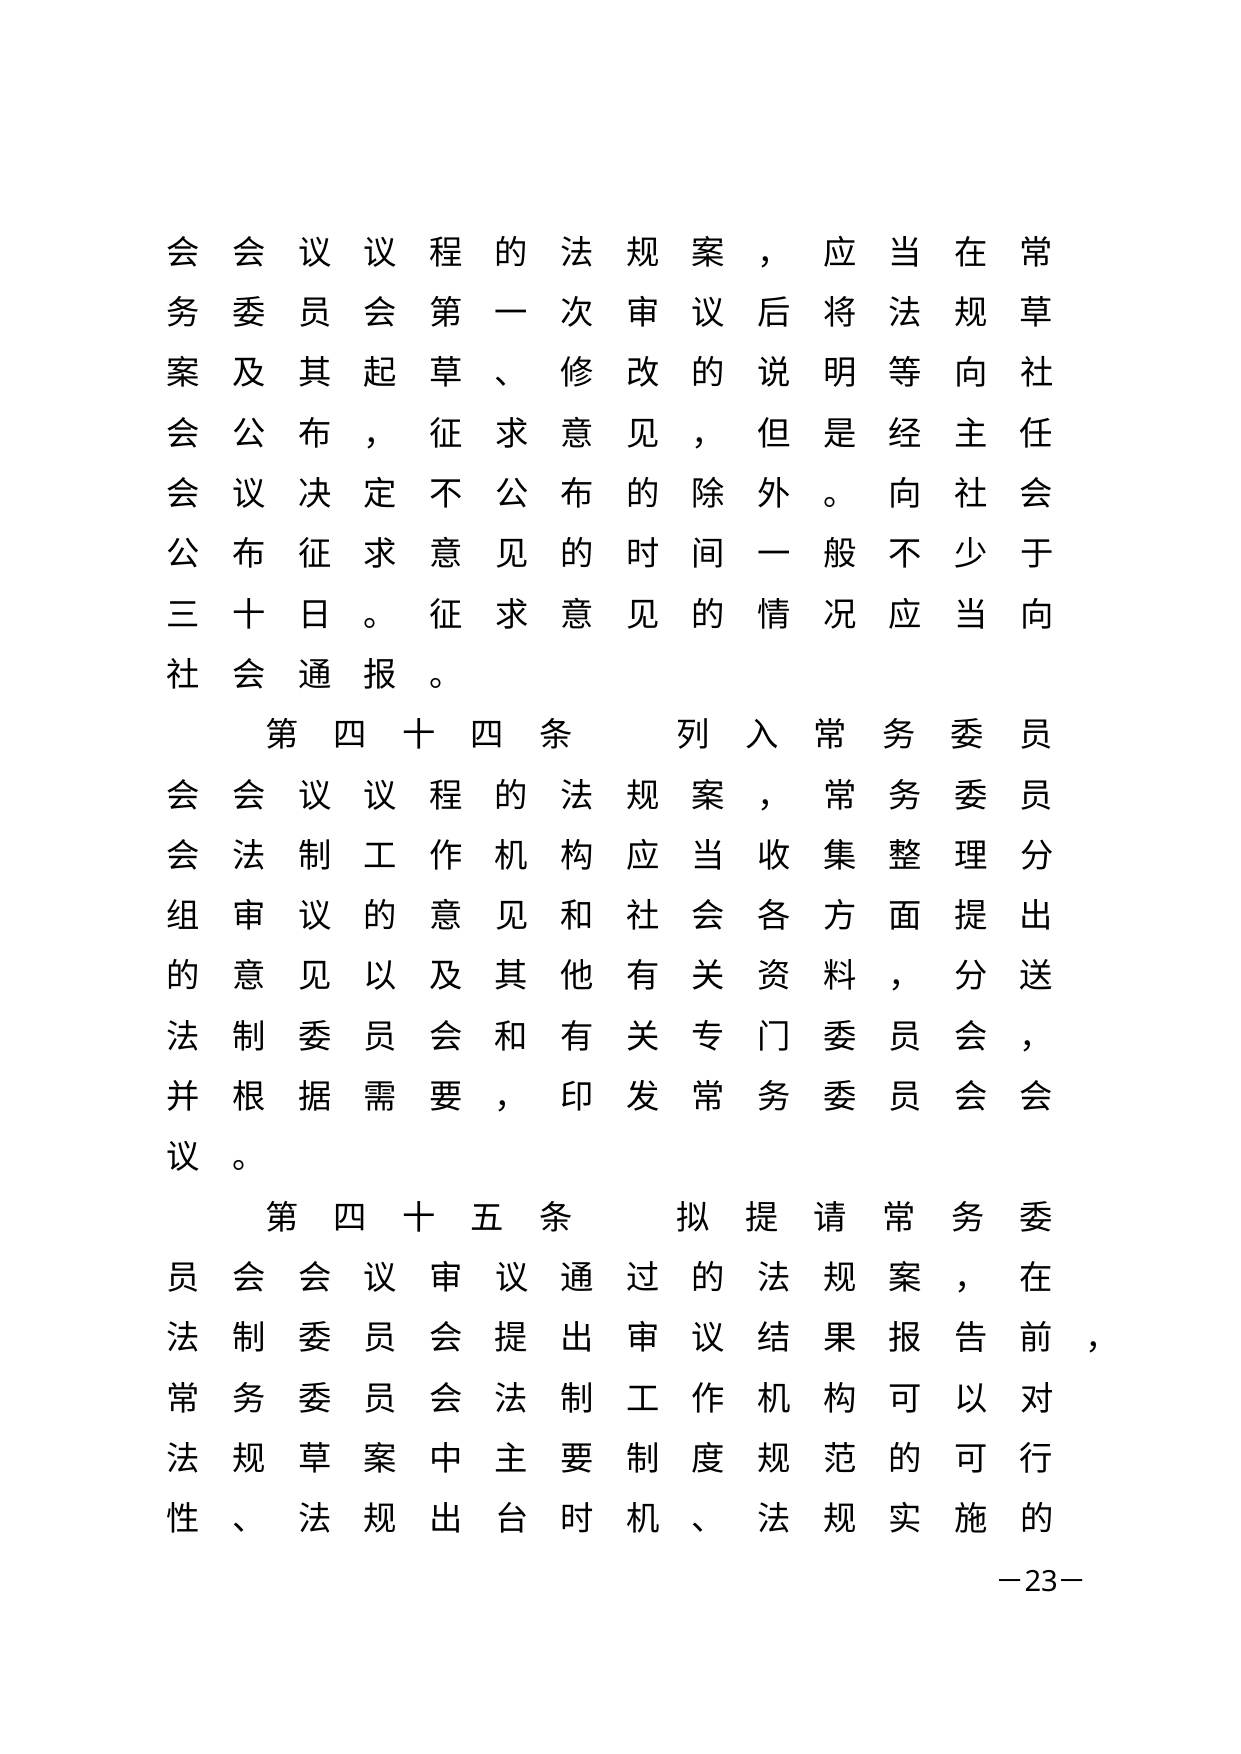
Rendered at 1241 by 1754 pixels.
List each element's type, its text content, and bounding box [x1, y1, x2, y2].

text 第四十三条 列入常务委员会会议议程的法规案，应当在常务委员会第一次审议后将法规草案及其起草、修改的说明等向社会公布，征求意见，但是经主任会议决定不公布的除外。向社会公布征求意见的时间一般不少于三十日。征求意见的情况应当向社会通报。 [167, 219, 1085, 702]
text 第四十四条 列入常务委员会会议议程的法规案，常务委员会法制工作机构应当收集整理分组审议的意见和社会各方面提出的意见以及其他有关资料，分送法制委员会和有关专门委员会，并根据需要，印发常务委员会会议。 [167, 702, 1085, 1184]
text 第四十五条 拟提请常务委员会会议审议通过的法规案，在法制委员会提出审议结果报告前，常务委员会法制工作机构可以对法规草案中主要制度规范的可行性、法规出台时机、法规实施的社会效果和可能出现的问题等进行评估。评估情况由法制委员会在审议结果报告中予以说明。 [167, 1184, 1085, 1546]
